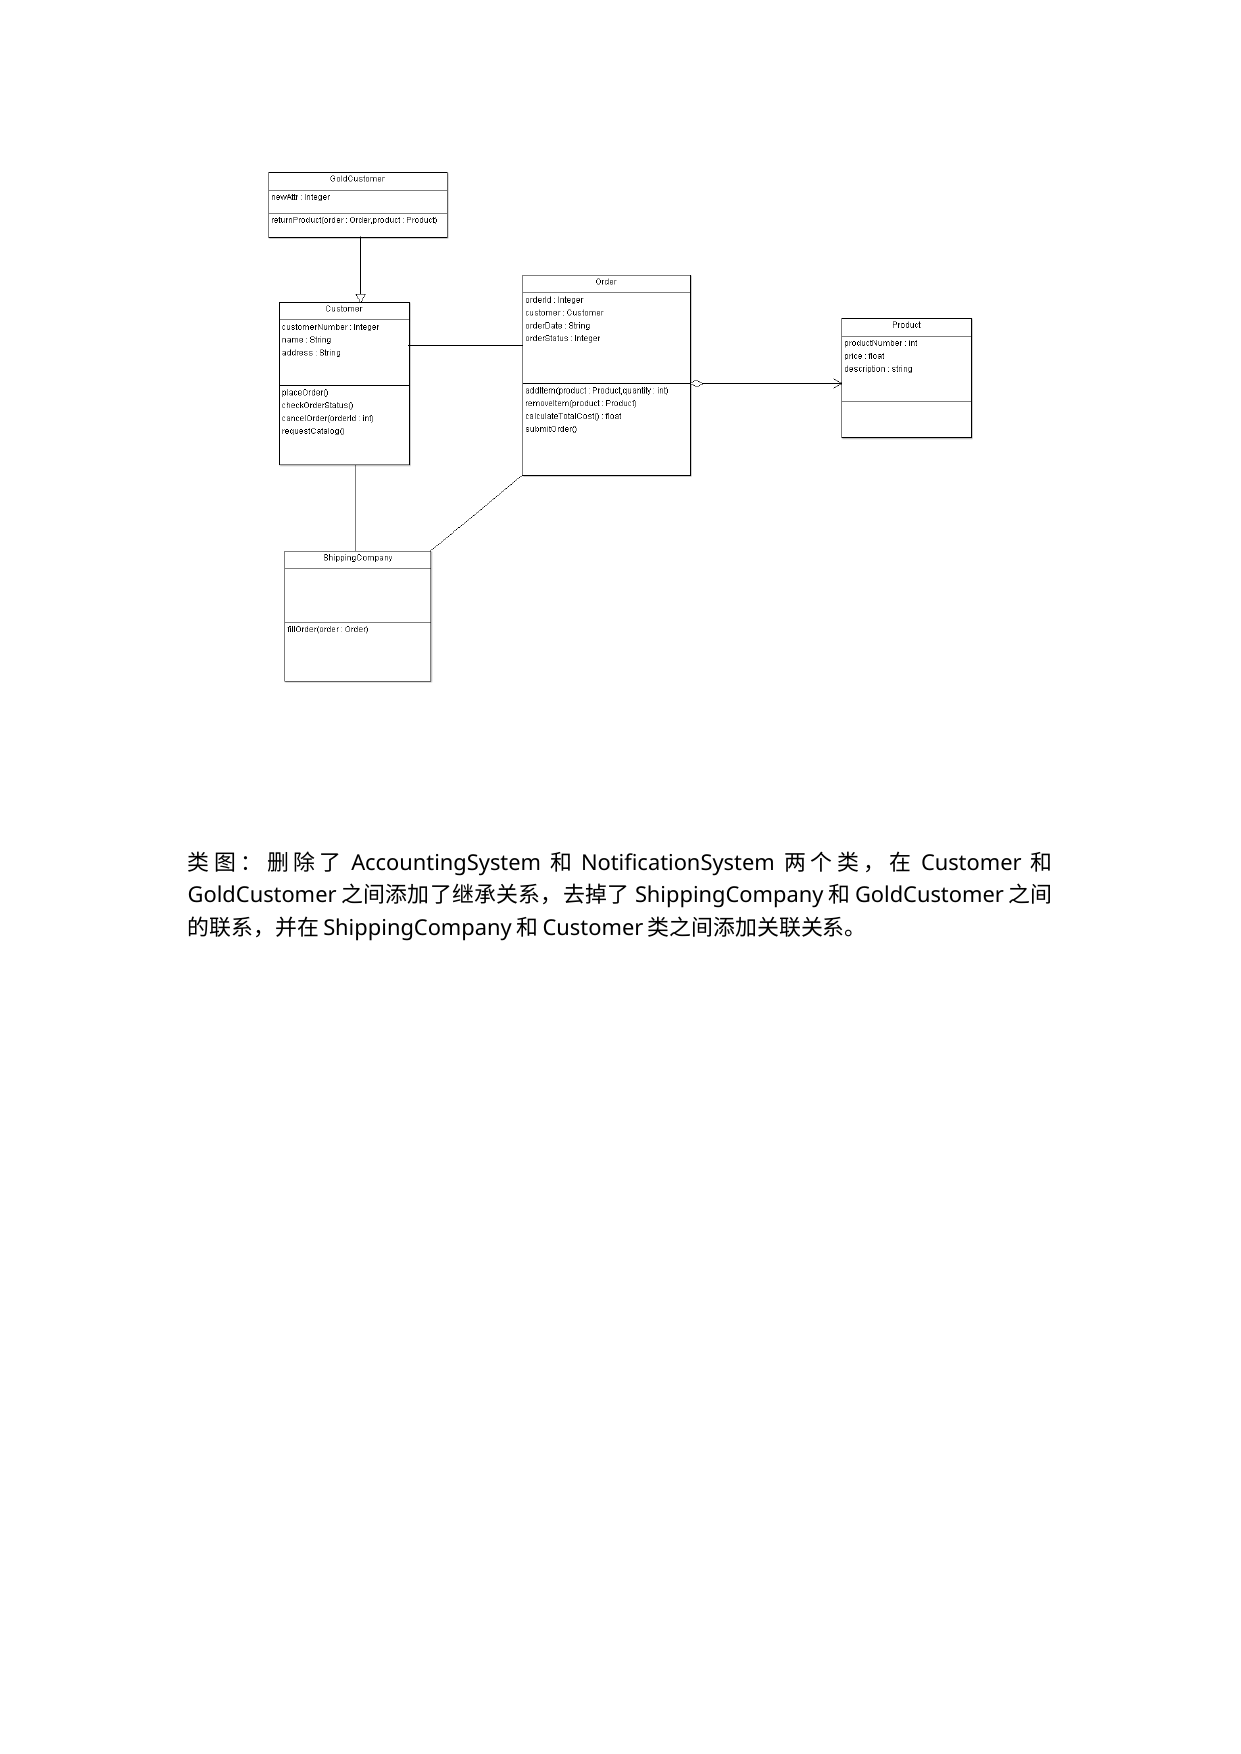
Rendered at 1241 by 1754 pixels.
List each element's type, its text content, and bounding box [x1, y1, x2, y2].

text 类图：删除了AccountingSystem和NotificationSystem两个类，在Customer和GoldCustomer之间添加了继承关系，去掉了ShippingCompany和GoldCustomer之间的联系，并在ShippingCompany和Customer类之间添加关联关系。 [187, 844, 1053, 942]
picture [187, 162, 1052, 832]
